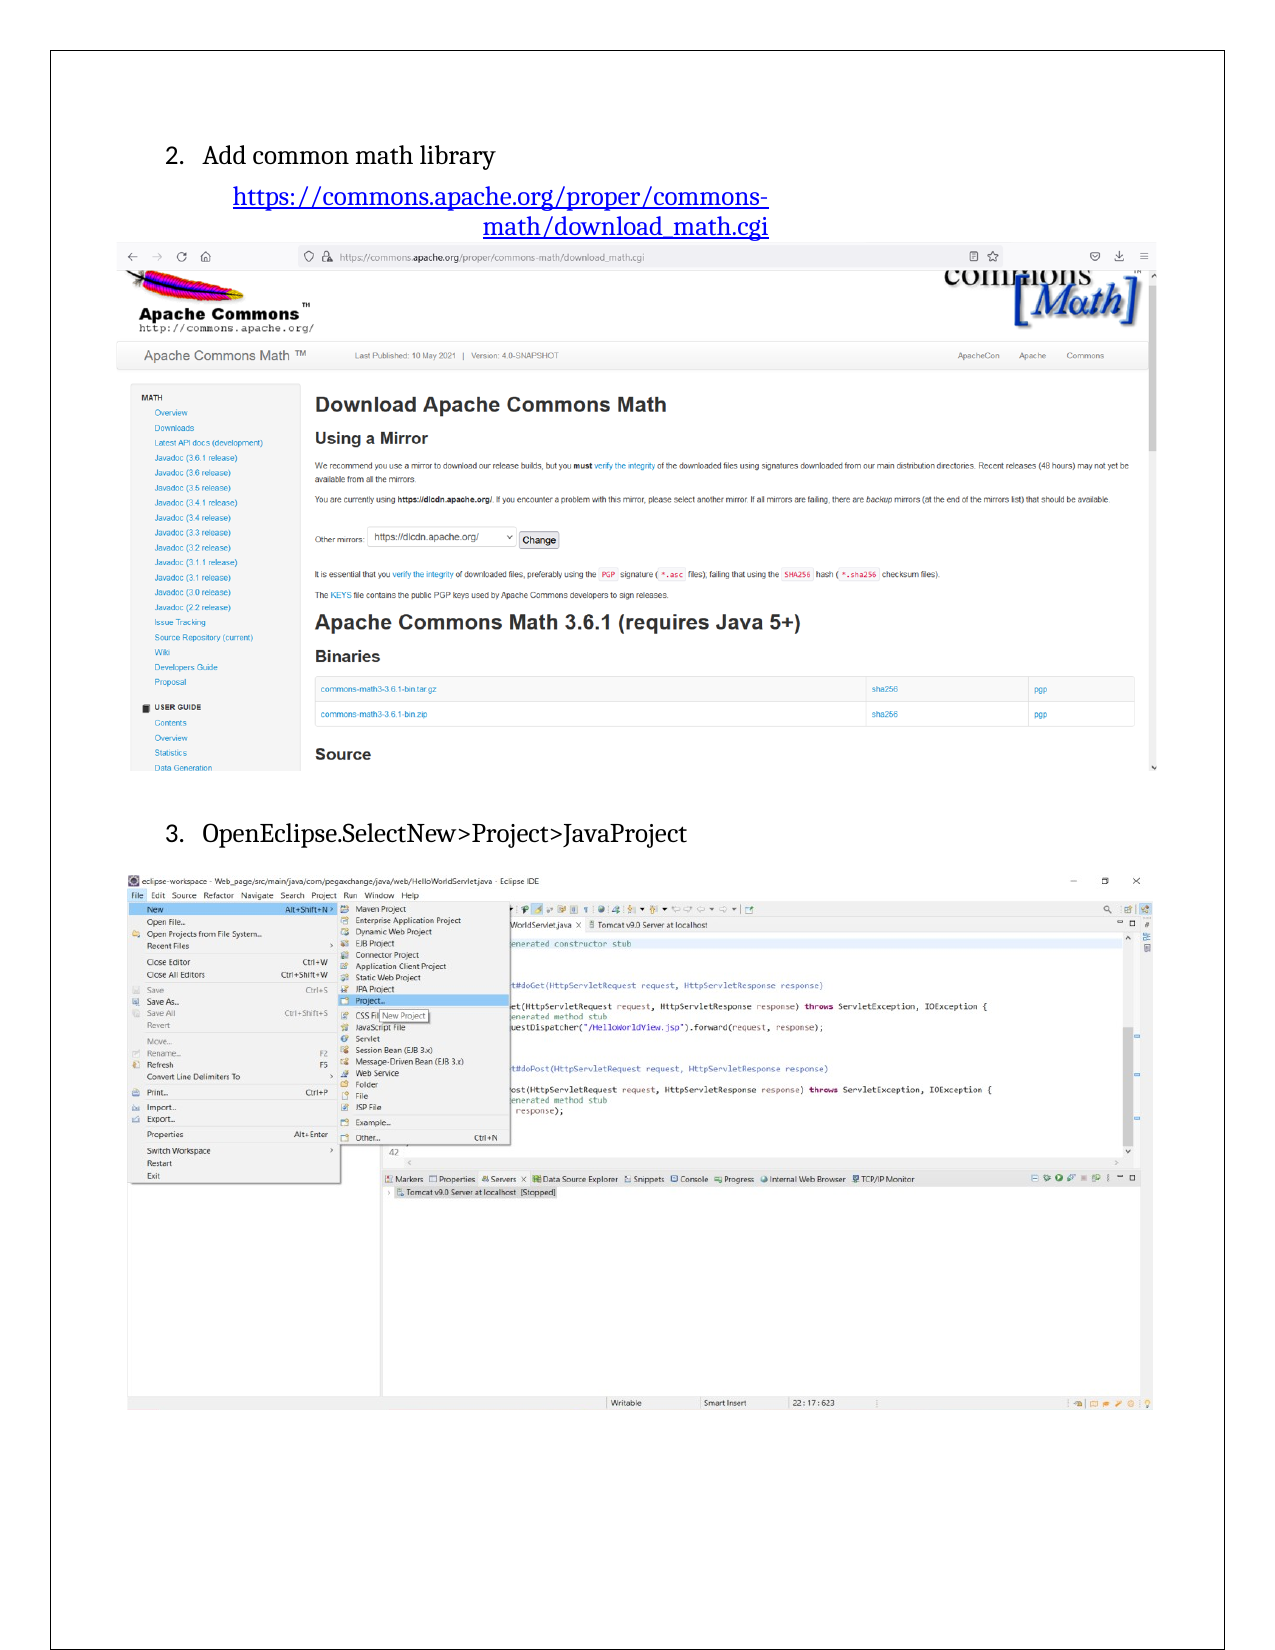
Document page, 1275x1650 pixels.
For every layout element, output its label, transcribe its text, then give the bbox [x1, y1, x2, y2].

list OpenEclipse.SelectNew>Project>JavaProject [164, 816, 1156, 849]
list Add common math library [164, 139, 768, 171]
picture [116, 242, 1157, 771]
picture [127, 875, 1153, 1410]
list https://commons.apache.org/proper/commons-math/download_math.cgi [202, 181, 768, 242]
